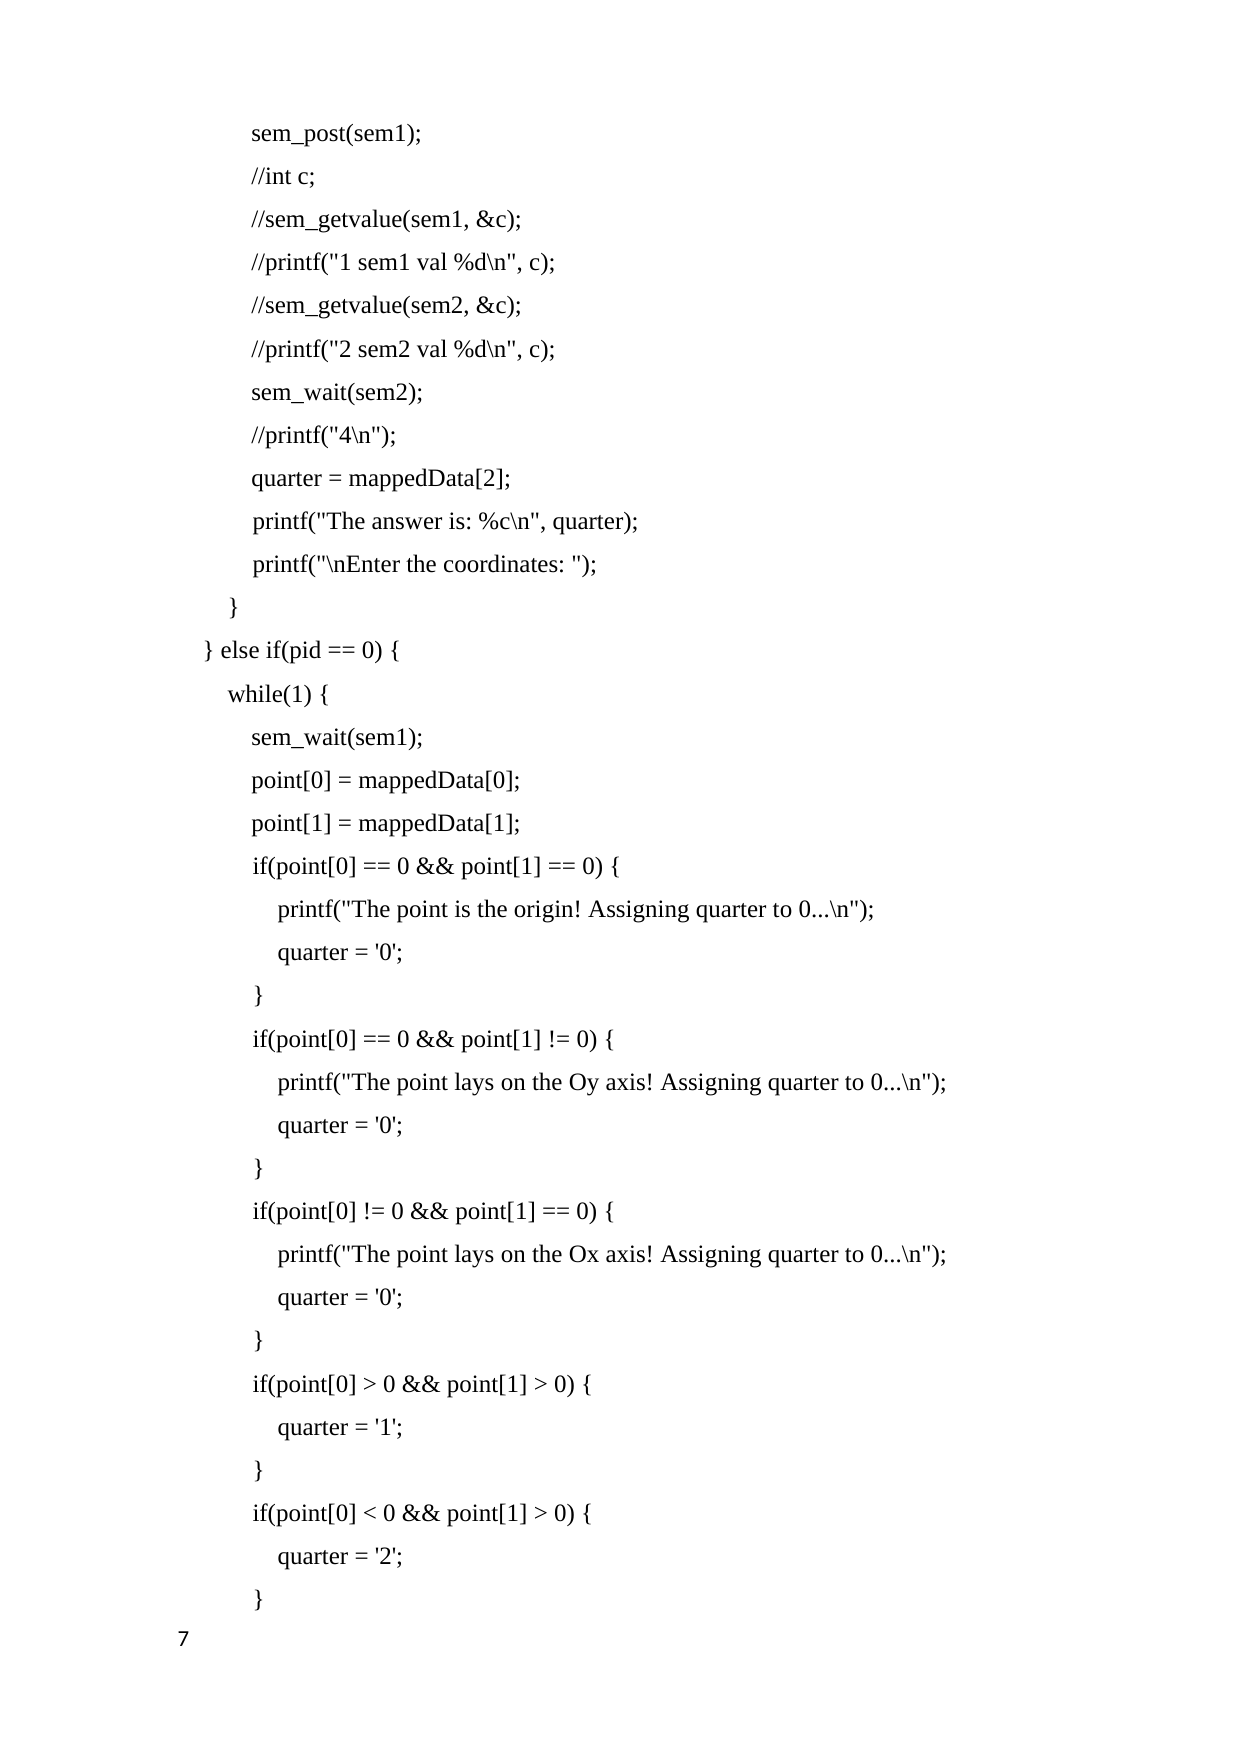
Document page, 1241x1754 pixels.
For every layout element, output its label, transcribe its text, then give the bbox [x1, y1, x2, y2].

text //sem_getvalue(sem2, &c); [177, 291, 1152, 319]
text printf("\nEnter the coordinates: "); [177, 549, 1152, 578]
text point[1] = mappedData[1]; [177, 808, 1152, 837]
text if(point[0] == 0 && point[1] != 0) { [177, 1024, 1152, 1052]
text if(point[0] != 0 && point[1] == 0) { [177, 1196, 1152, 1225]
text //int c; [177, 161, 1152, 190]
text sem_wait(sem2); [177, 377, 1152, 406]
text sem_wait(sem1); [177, 722, 1152, 751]
text } [177, 1326, 1152, 1354]
text quarter = '0'; [177, 1110, 1152, 1139]
text printf("The point lays on the Ox axis! Assigning quarter to 0...\n"); [177, 1239, 1152, 1268]
text //printf("4\n"); [177, 420, 1152, 449]
text //sem_getvalue(sem1, &c); [177, 204, 1152, 233]
text quarter = '1'; [177, 1412, 1152, 1441]
text printf("The point is the origin! Assigning quarter to 0...\n"); [177, 894, 1152, 923]
text } else if(pid == 0) { [177, 636, 1152, 664]
text sem_post(sem1); [177, 118, 1152, 147]
text } [177, 1153, 1152, 1182]
text printf("The point lays on the Oy axis! Assigning quarter to 0...\n"); [177, 1067, 1152, 1096]
text } [177, 1455, 1152, 1484]
text quarter = mappedData[2]; [177, 463, 1152, 492]
text if(point[0] > 0 && point[1] > 0) { [177, 1369, 1152, 1397]
text quarter = '2'; [177, 1541, 1152, 1570]
text } [177, 981, 1152, 1009]
text //printf("1 sem1 val %d\n", c); [177, 247, 1152, 276]
text point[0] = mappedData[0]; [177, 765, 1152, 794]
text quarter = '0'; [177, 937, 1152, 966]
text quarter = '0'; [177, 1282, 1152, 1311]
text } [177, 592, 1152, 621]
text } [177, 1584, 1152, 1613]
text printf("The answer is: %c\n", quarter); [177, 506, 1152, 535]
text if(point[0] < 0 && point[1] > 0) { [177, 1498, 1152, 1527]
text while(1) { [177, 679, 1152, 707]
text if(point[0] == 0 && point[1] == 0) { [177, 851, 1152, 880]
text //printf("2 sem2 val %d\n", c); [177, 334, 1152, 362]
